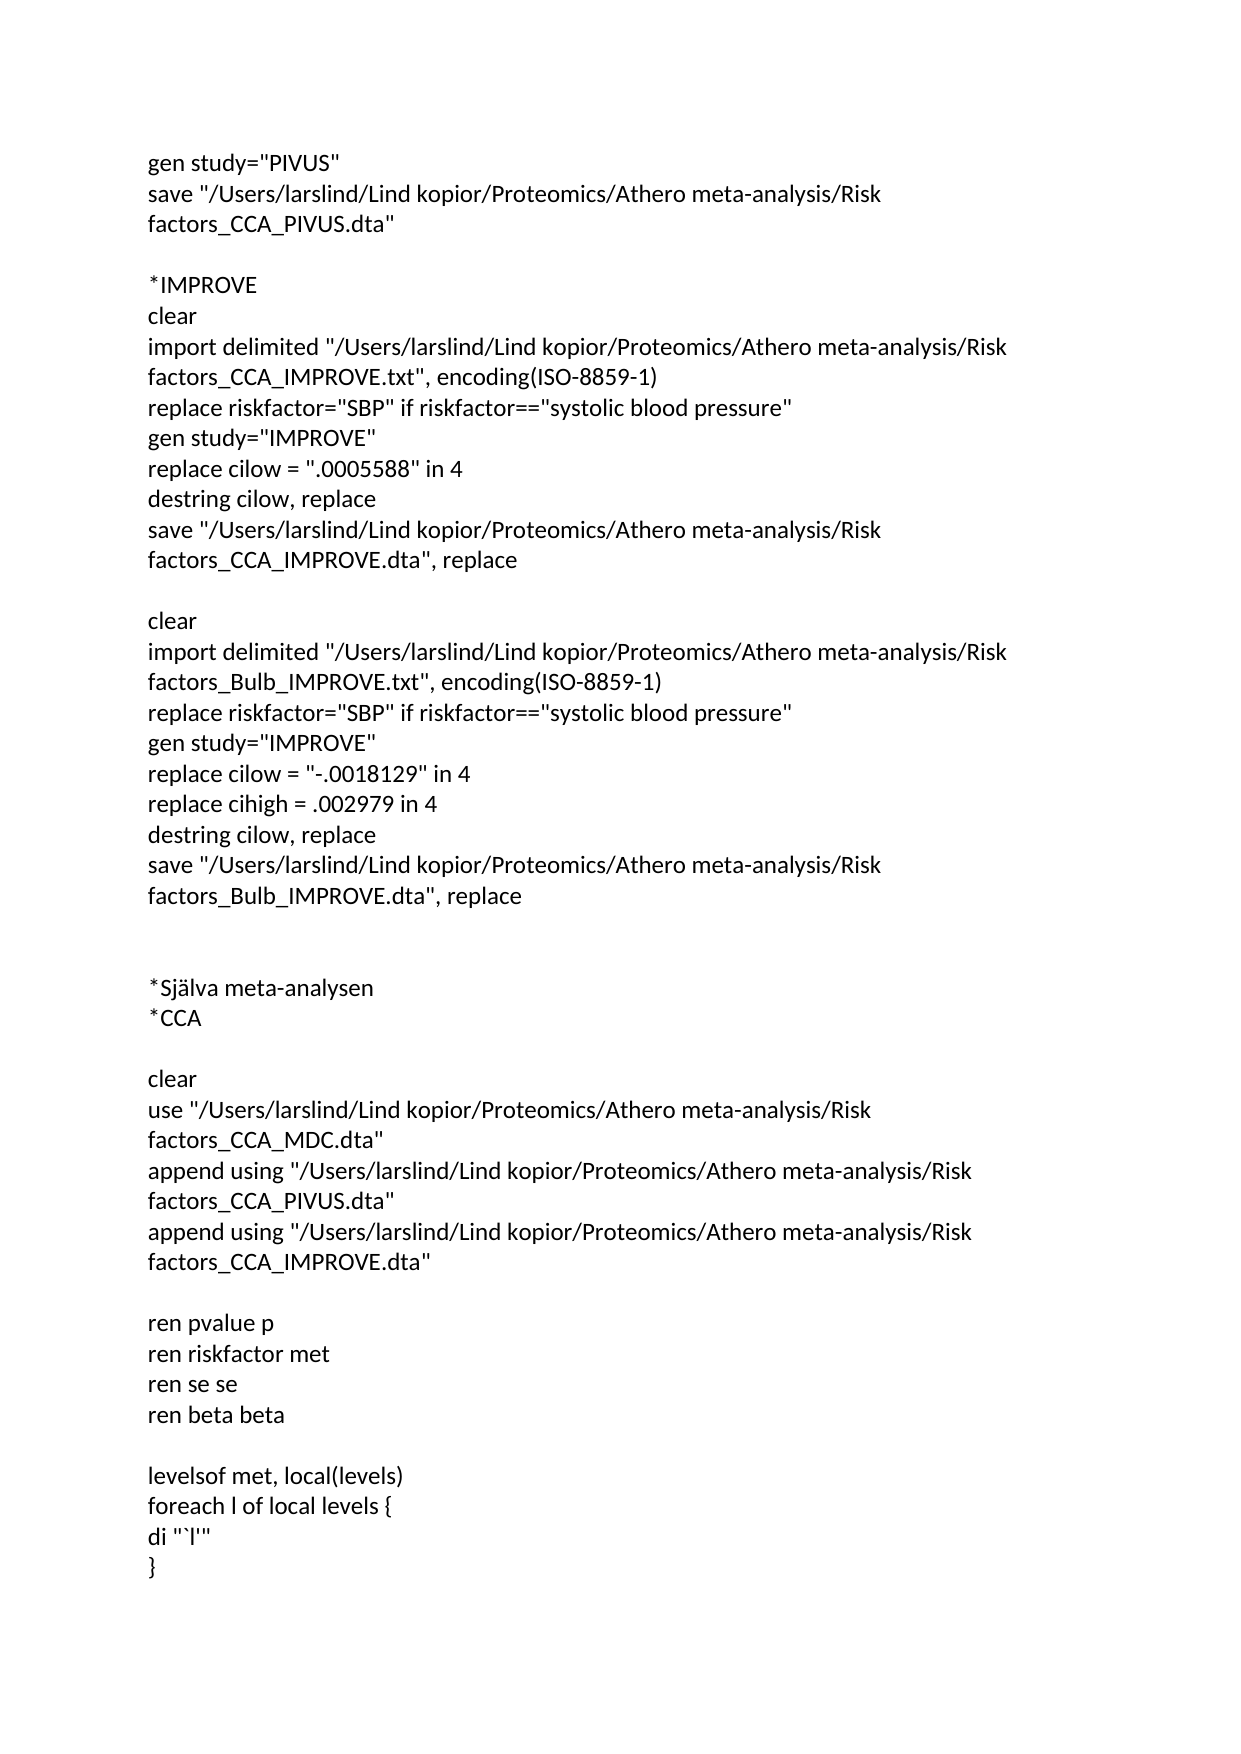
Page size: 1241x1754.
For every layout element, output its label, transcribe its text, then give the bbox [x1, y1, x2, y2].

text save "/Users/larslind/Lind kopior/Proteomics/Athero meta-analysis/Risk factors_CCA_IMPROVE.dta", replace [148, 514, 1093, 575]
text ren pvalue p [148, 1307, 1093, 1338]
text import delimited "/Users/larslind/Lind kopior/Proteomics/Athero meta-analysis/Risk factors_Bulb_IMPROVE.txt", encoding(ISO-8859-1) [148, 636, 1093, 697]
text ren riskfactor met [148, 1338, 1093, 1368]
text replace cilow = ".0005588" in 4 [148, 453, 1093, 483]
text foreach l of local levels { [148, 1491, 1093, 1521]
text clear [148, 1063, 1093, 1094]
text use "/Users/larslind/Lind kopior/Proteomics/Athero meta-analysis/Risk factors_CCA_MDC.dta" [148, 1094, 1093, 1155]
text clear [148, 605, 1093, 636]
text } [148, 1552, 1093, 1582]
text ren beta beta [148, 1399, 1093, 1429]
text gen study="PIVUS" [148, 148, 1093, 178]
text levelsof met, local(levels) [148, 1460, 1093, 1491]
text gen study="IMPROVE" [148, 422, 1093, 453]
text replace cihigh = .002979 in 4 [148, 788, 1093, 819]
text replace riskfactor="SBP" if riskfactor=="systolic blood pressure" [148, 392, 1093, 422]
text destring cilow, replace [148, 819, 1093, 849]
text save "/Users/larslind/Lind kopior/Proteomics/Athero meta-analysis/Risk factors_Bulb_IMPROVE.dta", replace [148, 849, 1093, 911]
text ren se se [148, 1368, 1093, 1399]
text append using "/Users/larslind/Lind kopior/Proteomics/Athero meta-analysis/Risk factors_CCA_PIVUS.dta" [148, 1155, 1093, 1216]
text *CCA [148, 1002, 1093, 1033]
text clear [148, 300, 1093, 331]
text import delimited "/Users/larslind/Lind kopior/Proteomics/Athero meta-analysis/Risk factors_CCA_IMPROVE.txt", encoding(ISO-8859-1) [148, 331, 1093, 392]
text *Själva meta-analysen [148, 972, 1093, 1002]
text save "/Users/larslind/Lind kopior/Proteomics/Athero meta-analysis/Risk factors_CCA_PIVUS.dta" [148, 178, 1093, 239]
text destring cilow, replace [148, 483, 1093, 514]
text di "`l'" [148, 1521, 1093, 1552]
text gen study="IMPROVE" [148, 727, 1093, 758]
text replace cilow = "-.0018129" in 4 [148, 758, 1093, 788]
text append using "/Users/larslind/Lind kopior/Proteomics/Athero meta-analysis/Risk factors_CCA_IMPROVE.dta" [148, 1216, 1093, 1277]
text *IMPROVE [148, 270, 1093, 300]
text replace riskfactor="SBP" if riskfactor=="systolic blood pressure" [148, 697, 1093, 727]
